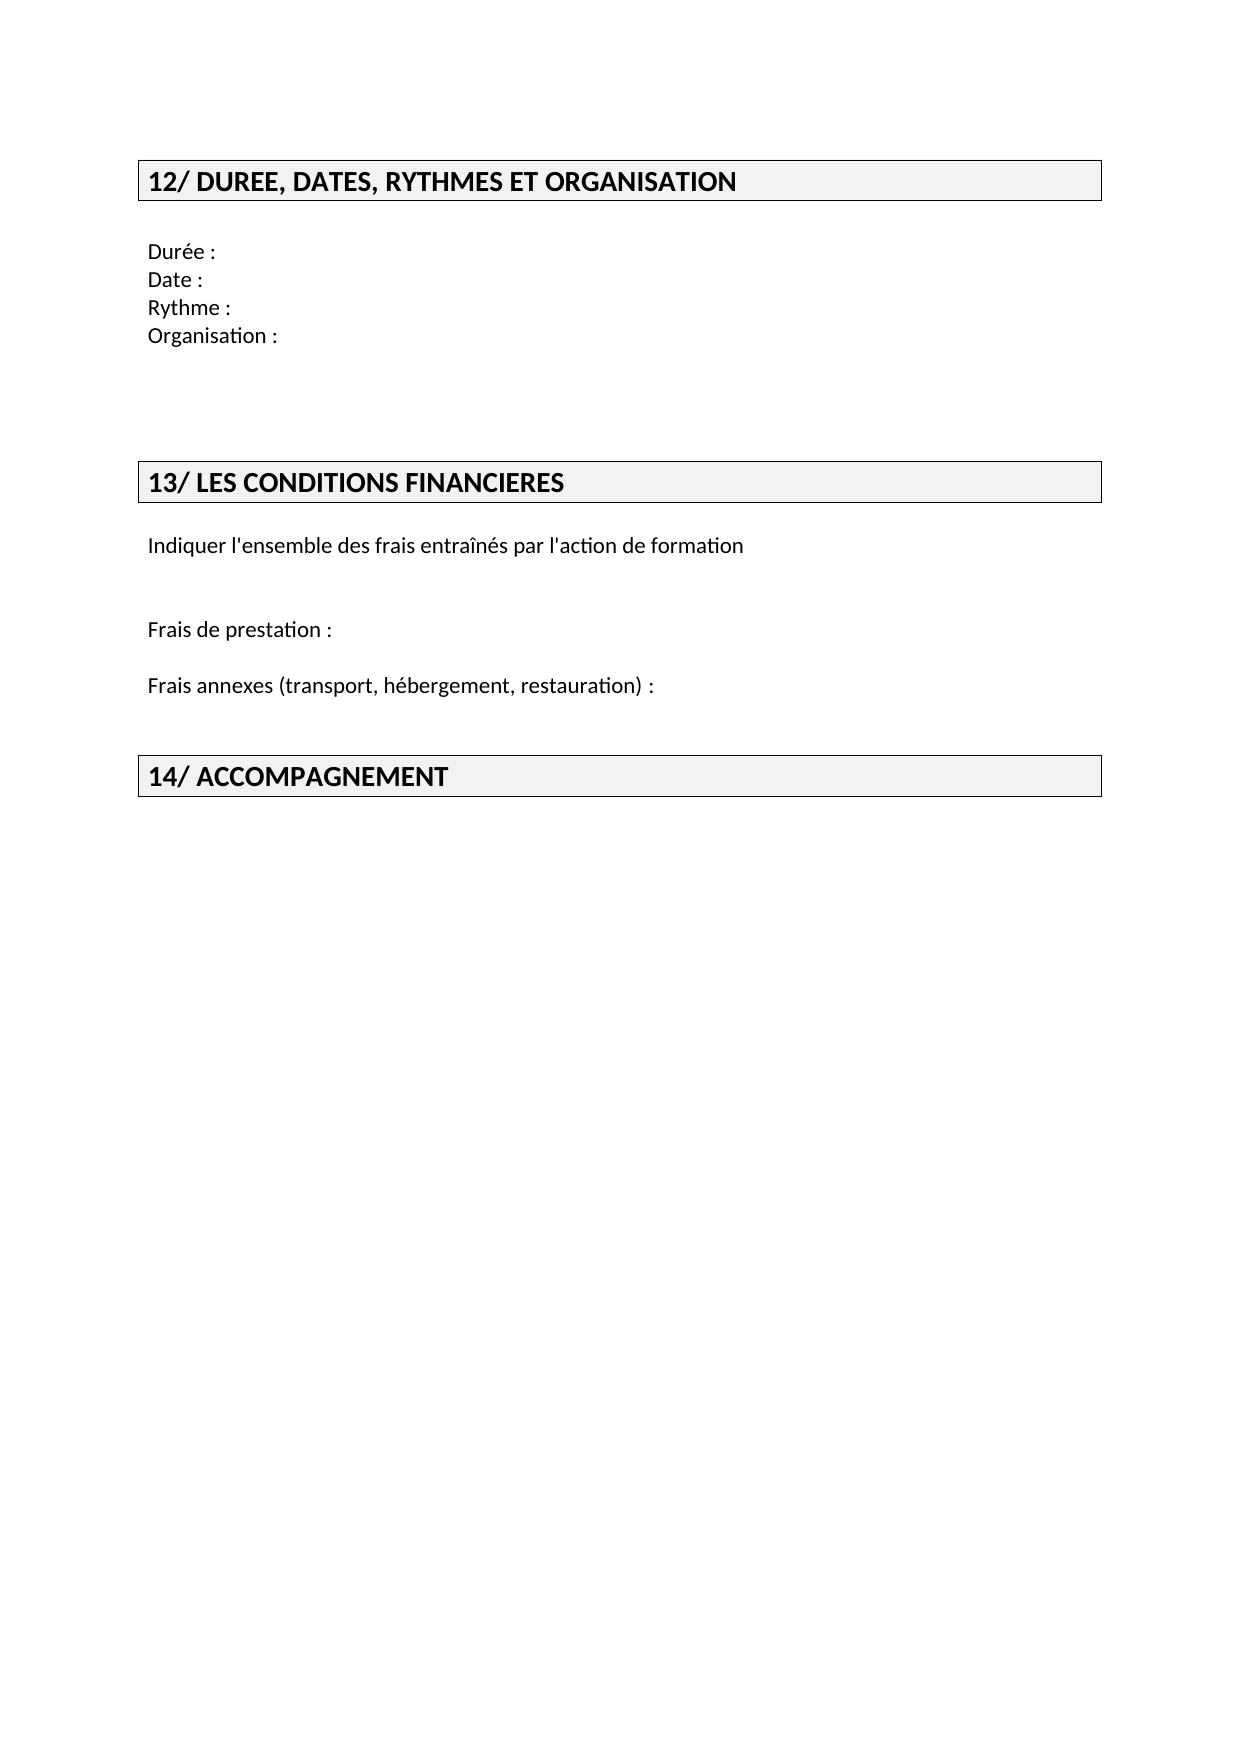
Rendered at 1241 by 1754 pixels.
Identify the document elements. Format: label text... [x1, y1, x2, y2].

text Frais annexes (transport, hébergement, restauration) : [148, 671, 1093, 699]
text 12/ DUREE, DATES, RYTHMES ET ORGANISATION [139, 161, 1101, 200]
text Durée : [148, 237, 1093, 265]
text 13/ LES CONDITIONS FINANCIERES [139, 462, 1101, 502]
text Indiquer l'ensemble des frais entraînés par l'action de formation [148, 531, 1093, 559]
text Frais de prestation : [148, 615, 1093, 643]
text Organisation : [148, 321, 1093, 349]
text 14/ ACCOMPAGNEMENT [139, 756, 1101, 796]
text Rythme : [148, 293, 1093, 321]
text Date : [148, 265, 1093, 293]
